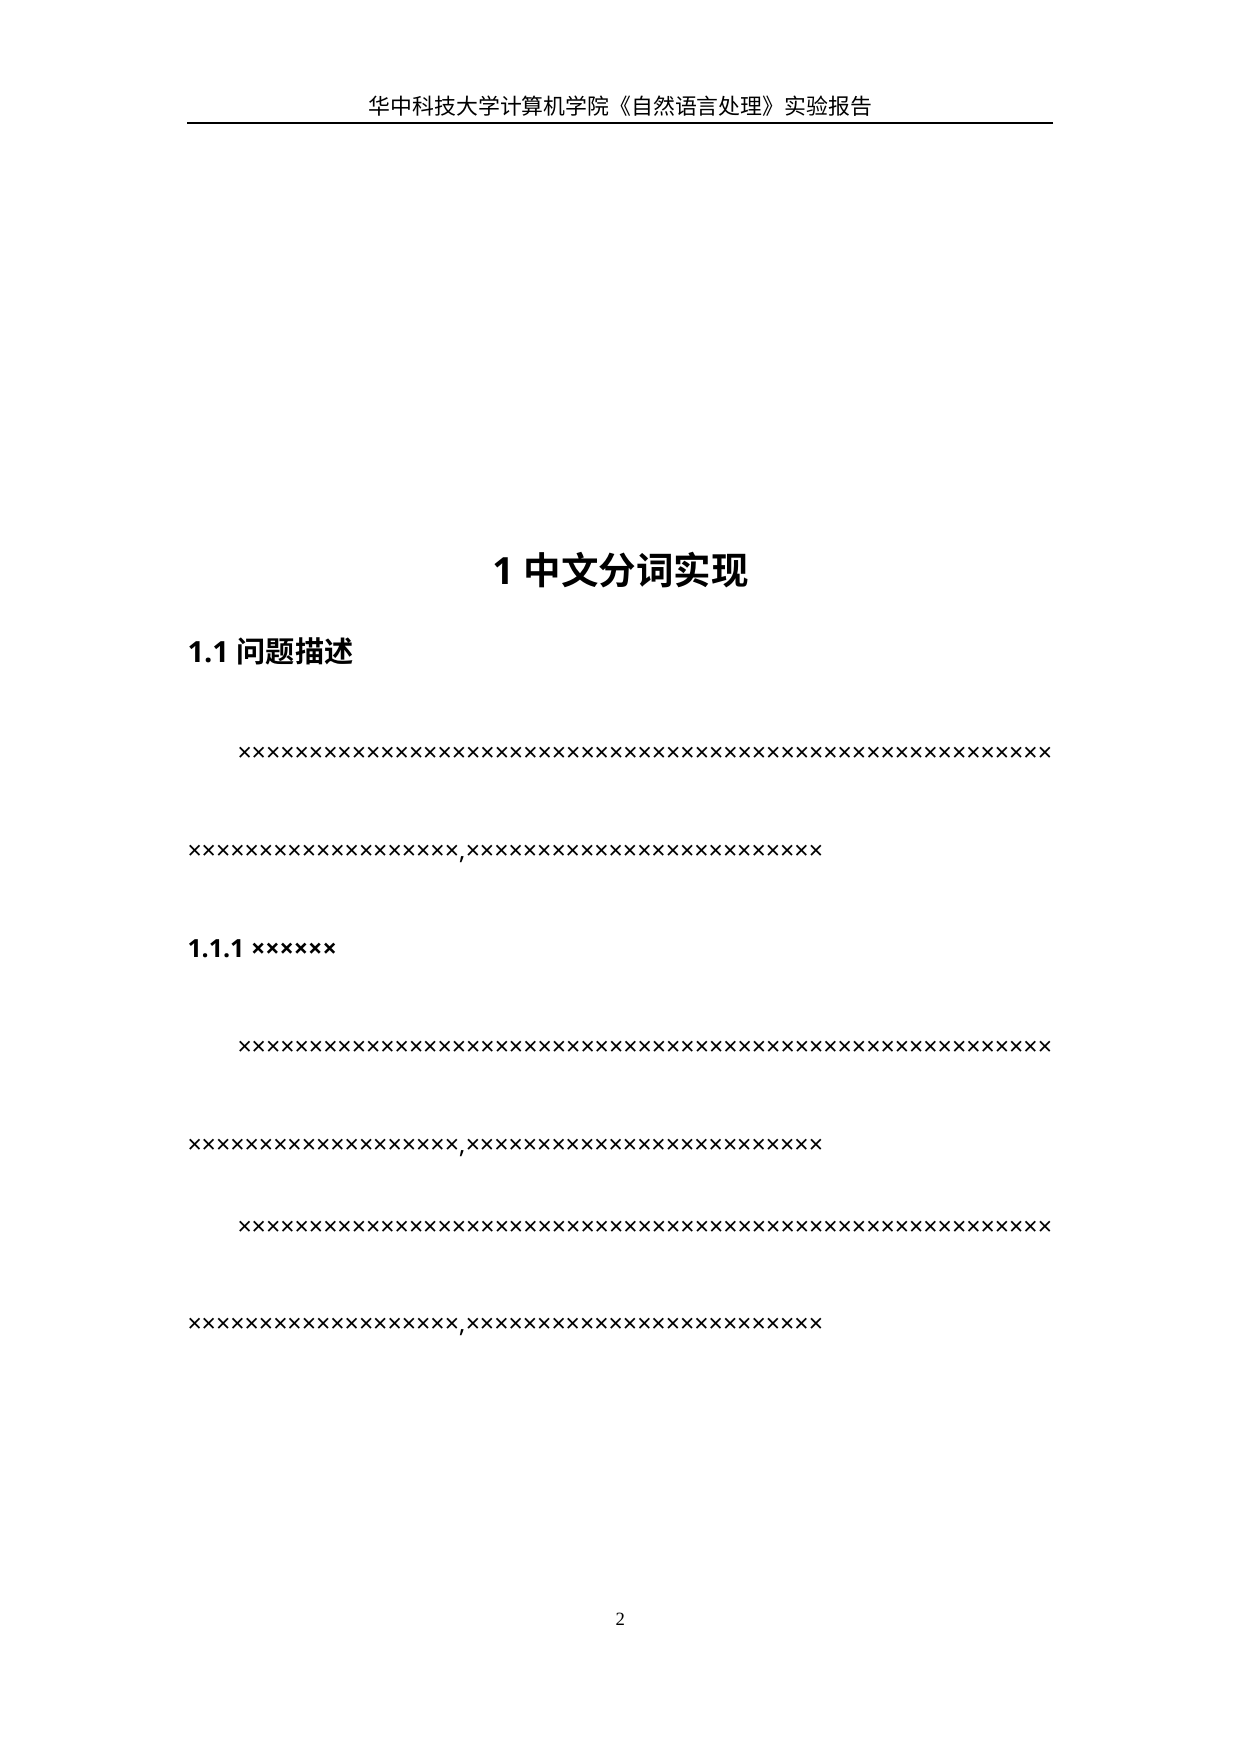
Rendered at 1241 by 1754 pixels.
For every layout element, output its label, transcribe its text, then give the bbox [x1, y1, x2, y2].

text ××××××××××××××××××××××××××××××××××××××××××××××××××××××××××××××××××××××××××××,××××××××××××××××××××××××× [187, 1193, 1053, 1355]
text ××××××××××××××××××××××××××××××××××××××××××××××××××××××××××××××××××××××××××××,××××××××××××××××××××××××× [187, 1013, 1053, 1176]
text ××××××××××××××××××××××××××××××××××××××××××××××××××××××××××××××××××××××××××××,××××××××××××××××××××××××× [187, 719, 1053, 882]
subtitle 1 中文分词实现 [187, 536, 1053, 601]
subtitle 1.1.1 ×××××× [187, 915, 1053, 980]
subtitle 1.1 问题描述 [187, 617, 1053, 682]
